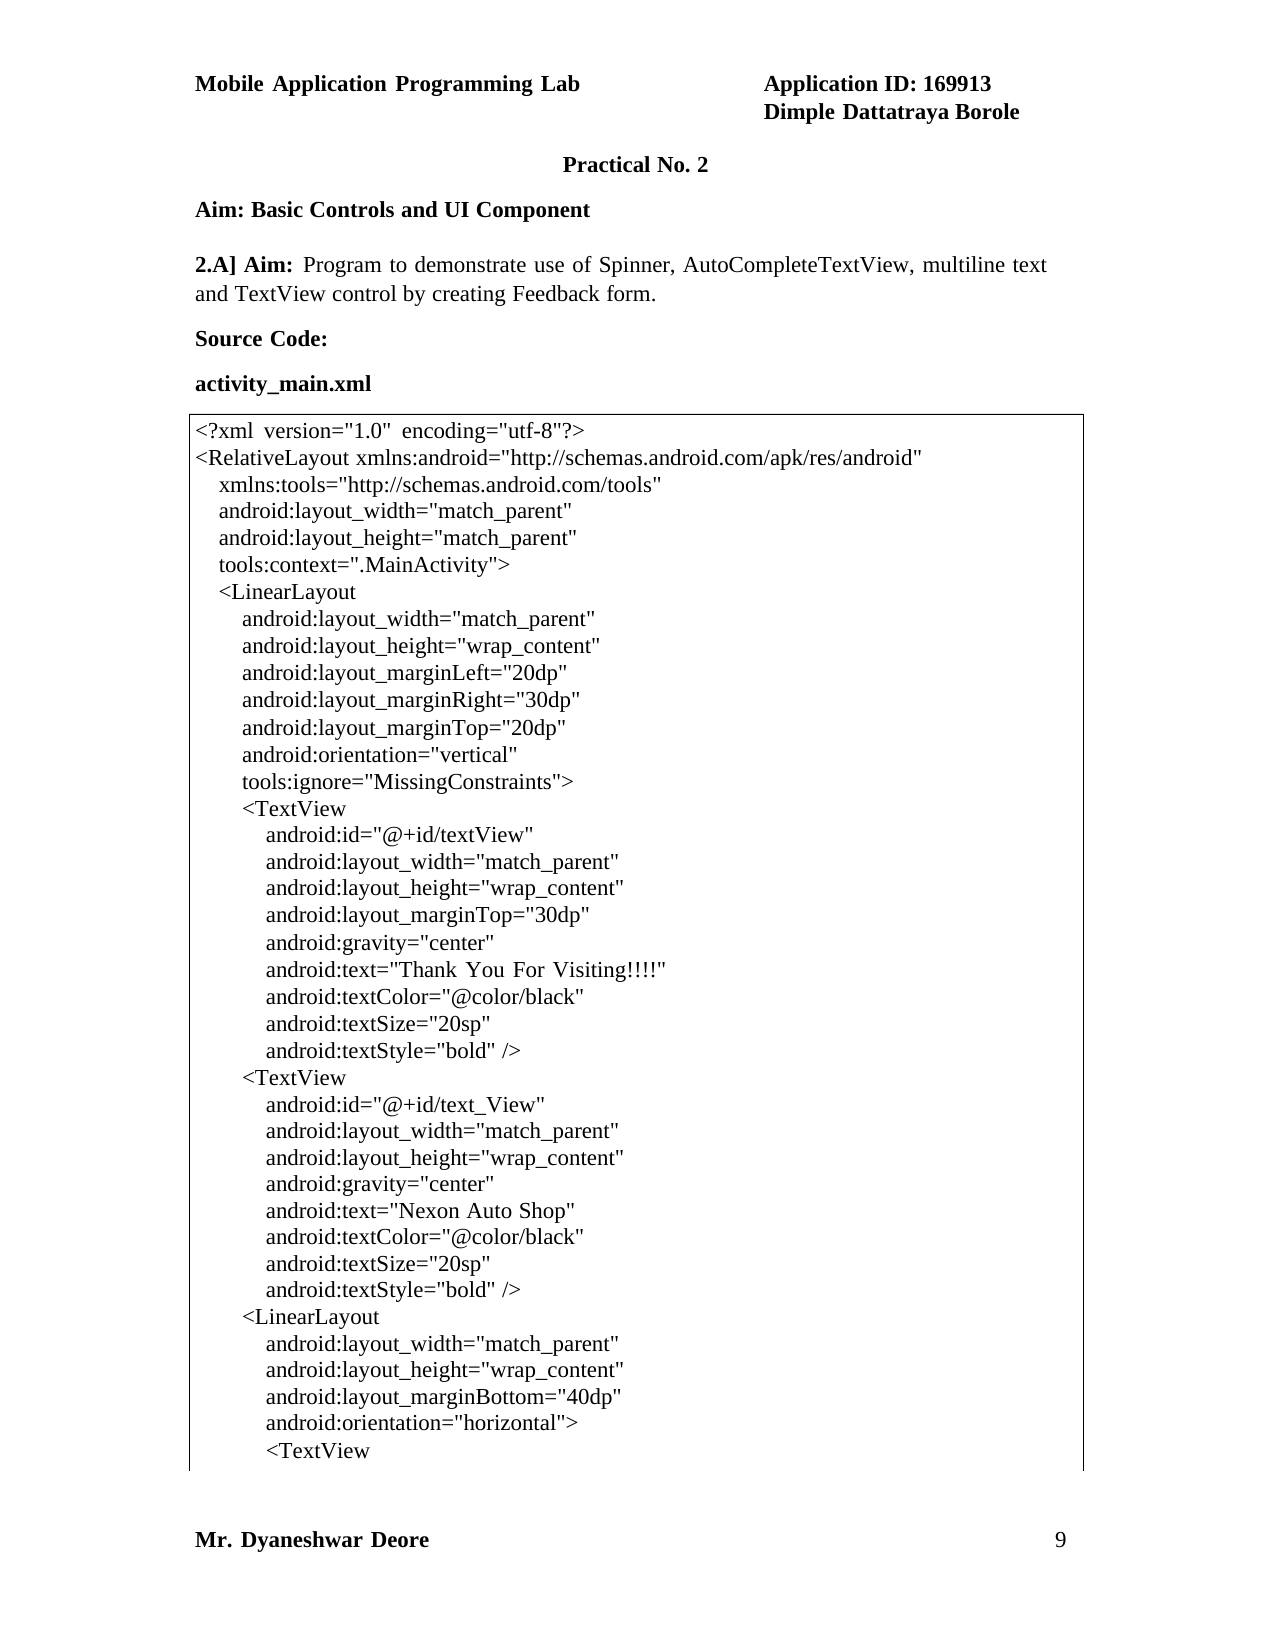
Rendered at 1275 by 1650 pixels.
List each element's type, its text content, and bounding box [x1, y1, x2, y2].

text <LinearLayout android:layout_width="match_parent" android:layout_height="wrap_content" android:layout_marginLeft="20dp" android:layout_marginRight="30dp" android:layout_marginTop="20dp" android:orientation="vertical" tools:ignore="MissingConstraints"> [218, 578, 683, 794]
text activity_main.xml [195, 370, 1123, 396]
text <RelativeLayout xmlns:android="http://schemas.android.com/apk/res/android" xmlns:tools="http://schemas.android.com/tools" android:layout_width="match_parent" android:layout_height="match_parent" [195, 444, 931, 550]
text android:layout_height="wrap_content" android:layout_marginTop="30dp" android:gravity="center" android:text="Thank You For Visiting!!!!" android:textColor="@color/black" android:textSize="20sp" android:textStyle="bold" /> [266, 874, 683, 1063]
subtitle Source Code: [195, 325, 1123, 351]
text <TextView [266, 1437, 1123, 1463]
text Practical No. 2 Aim: Basic Controls and UI Component [195, 151, 747, 222]
text <TextView android:id="@+id/text_View" android:layout_width="match_parent" android:layout_height="wrap_content" android:gravity="center" android:text="Nexon Auto Shop" android:textColor="@color/black" android:textSize="20sp" android:textStyle="bold" /> [242, 1064, 628, 1303]
text 2.A] Aim: Program to demonstrate use of Spinner, AutoCompleteTextView, multiline text and TextView control by creating Feedback form. [195, 251, 1078, 307]
text <TextView android:id="@+id/textView" android:layout_width="match_parent" [242, 795, 627, 874]
text <?xml version="1.0" encoding="utf-8"?> [195, 417, 1123, 443]
text tools:context=".MainActivity"> [218, 551, 1123, 577]
text <LinearLayout android:layout_width="match_parent" android:layout_height="wrap_content" android:layout_marginBottom="40dp" android:orientation="horizontal"> [242, 1303, 683, 1436]
